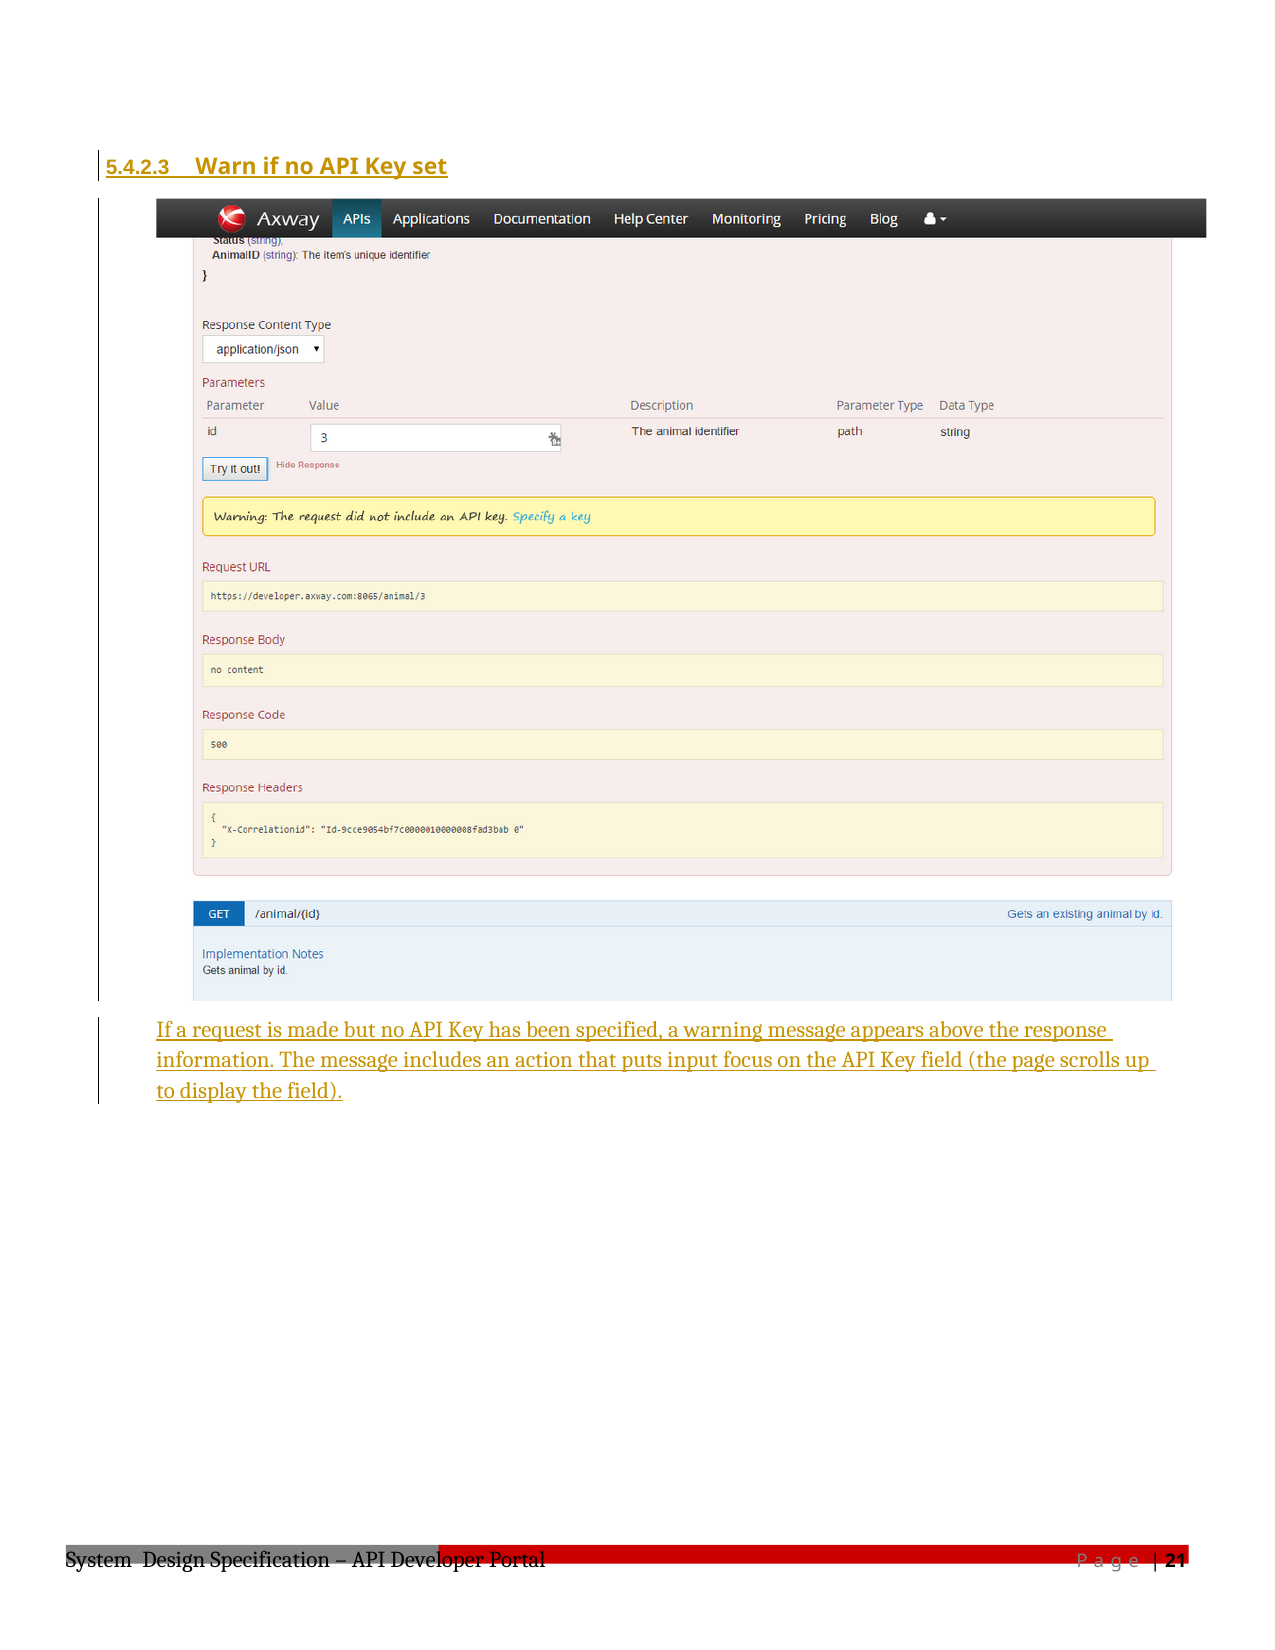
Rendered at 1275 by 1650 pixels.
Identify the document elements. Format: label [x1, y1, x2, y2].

picture [156, 198, 1207, 1001]
